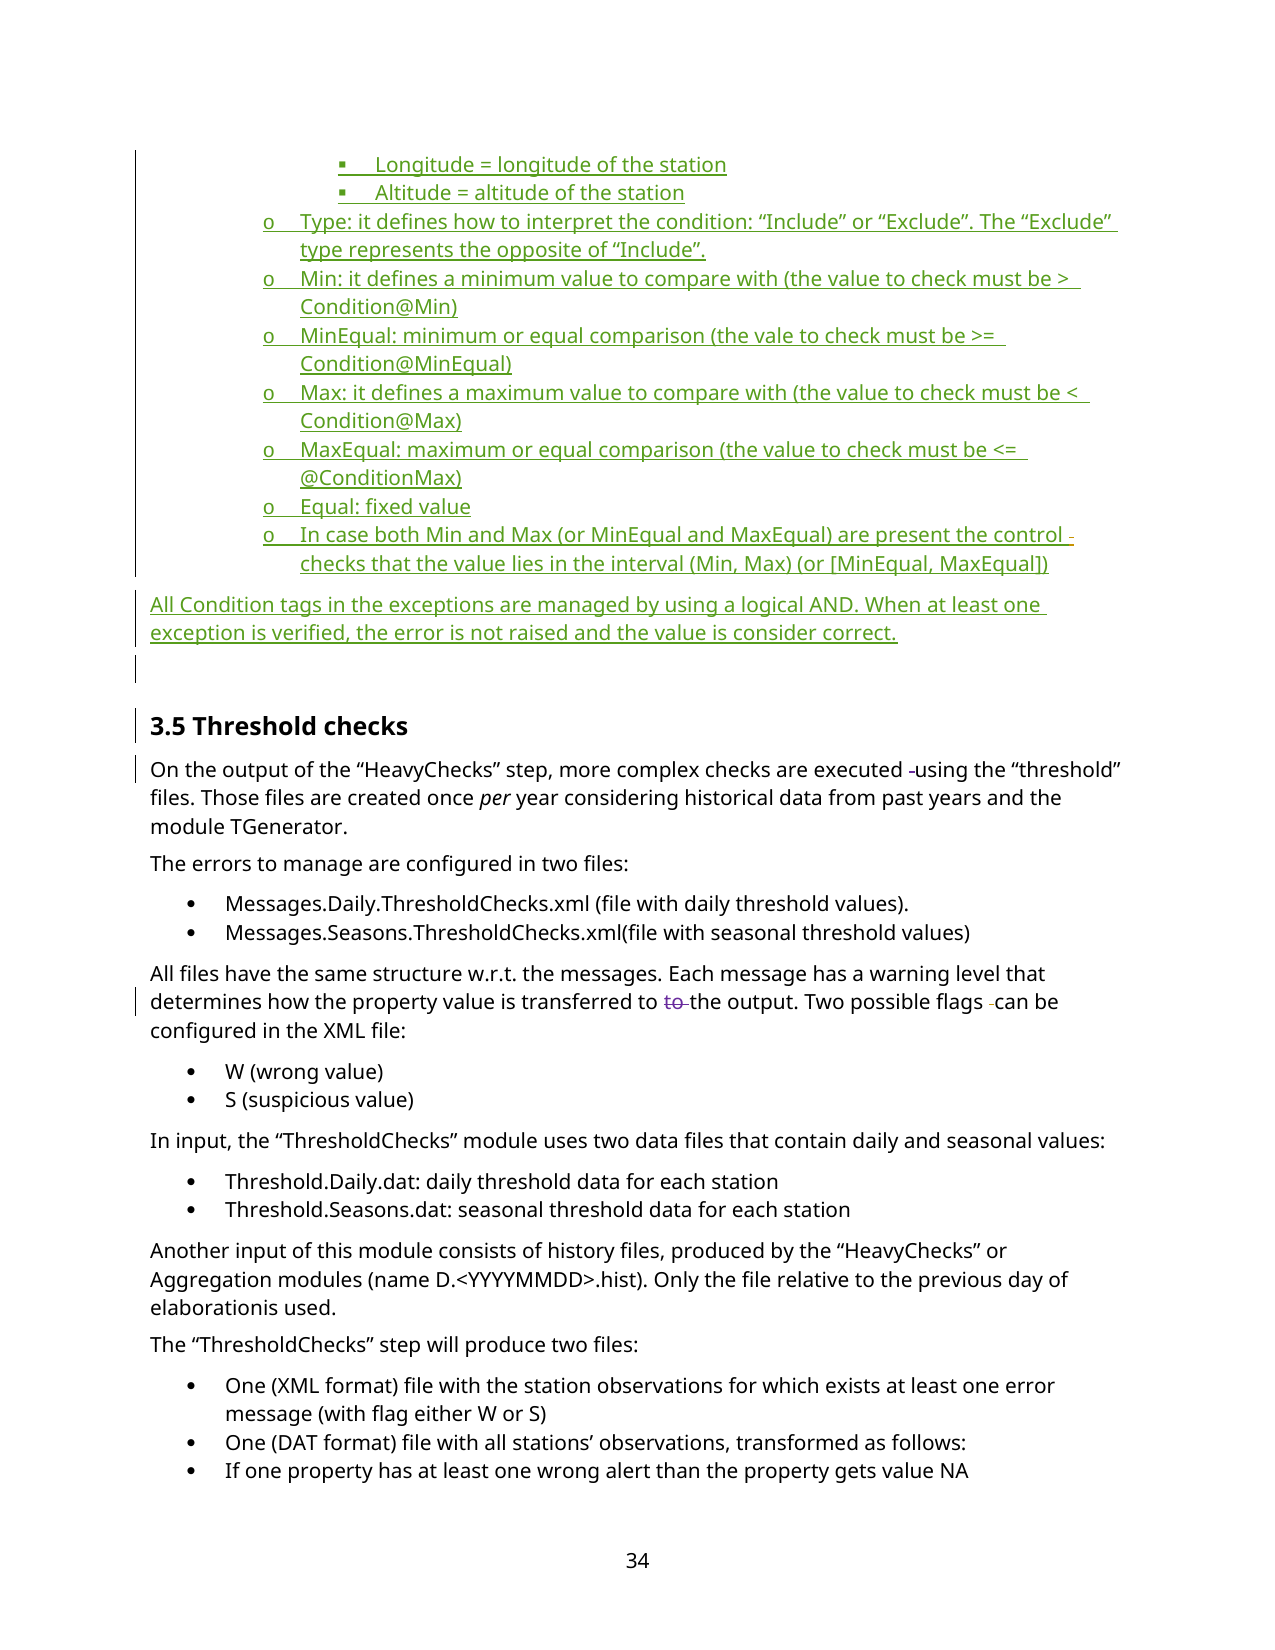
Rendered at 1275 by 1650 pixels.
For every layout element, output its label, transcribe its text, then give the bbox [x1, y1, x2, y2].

text The errors to manage are configured in two files: [150, 849, 1125, 877]
list S (suspicious value) [187, 1085, 1125, 1114]
list If one property has at least one wrong alert than the property gets value NA [187, 1456, 1125, 1485]
list W (wrong value) [187, 1057, 1125, 1085]
list One (XML format) file with the station observations for which exists at least one error message (with flag either W or S) [187, 1371, 1125, 1428]
text All files have the same structure w.r.t. the messages. Each message has a warning level that determines how the property value is transferred to the output. Two possible flags can be configured in the XML file: [150, 959, 1125, 1044]
text The “ThresholdChecks” step will produce two files: [150, 1330, 1125, 1358]
text On the output of the “HeavyChecks” step, more complex checks are executed using the “threshold” files. Those files are created once per year considering historical data from past years and the module TGenerator. [150, 755, 1125, 840]
list Threshold.Daily.dat: daily threshold data for each station [187, 1167, 1125, 1196]
title 3.5 Threshold checks [150, 708, 1125, 742]
text Another input of this module consists of history files, produced by the “HeavyChecks” or Aggregation modules (name D.<YYYYMMDD>.hist). Only the file relative to the previous day of elaborationis used. [150, 1236, 1125, 1322]
list Threshold.Seasons.dat: seasonal threshold data for each station [187, 1196, 1125, 1224]
text In input, the “ThresholdChecks” module uses two data files that contain daily and seasonal values: [150, 1126, 1125, 1154]
list Messages.Seasons.ThresholdChecks.xml(file with seasonal threshold values) [187, 918, 1125, 946]
list One (DAT format) file with all stations’ observations, transformed as follows: [187, 1428, 1125, 1456]
list Messages.Daily.ThresholdChecks.xml (file with daily threshold values). [187, 889, 1125, 918]
